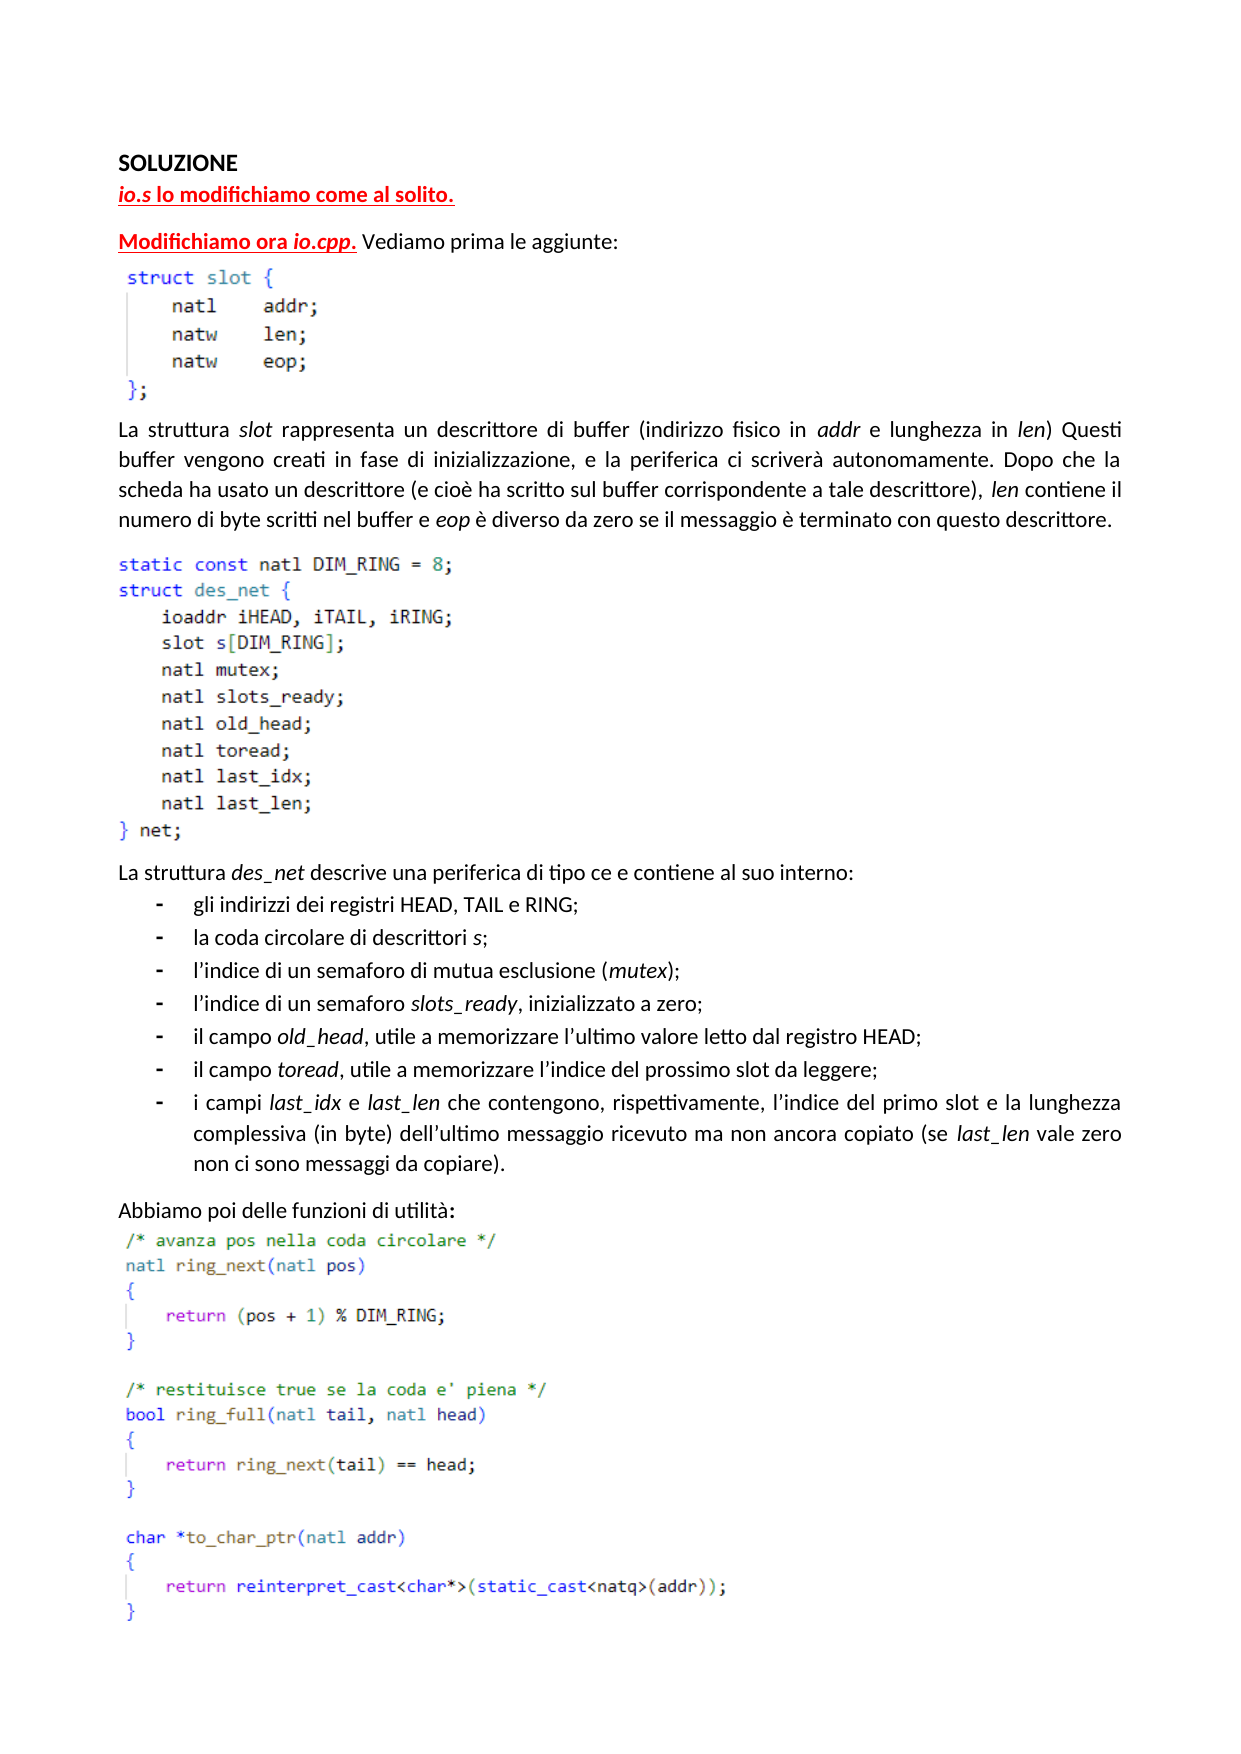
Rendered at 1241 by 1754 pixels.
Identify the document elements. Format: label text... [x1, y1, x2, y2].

picture [118, 263, 322, 407]
text Modifichiamo ora io.cpp. Vediamo prima le aggiunte: [118, 227, 1122, 255]
text La struttura slot rappresenta un descrittore di buffer (indirizzo fisico in addr e lunghezza in len) Questi buffer vengono creati in fase di inizializzazione, e la periferica ci scriverà autonomamente. Dopo che la scheda ha usato un descrittore (e cioè ha scritto sul buffer corrispondente a tale descrittore), len contiene il numero di byte scritti nel buffer e eop è diverso da zero se il messaggio è terminato con questo descrittore. [118, 415, 1122, 533]
list gli indirizzi dei registri HEAD, TAIL e RING; [156, 888, 1122, 919]
text Abbiamo poi delle funzioni di utilità: [118, 1196, 1122, 1224]
text io.s lo modifichiamo come al solito. [118, 181, 1122, 208]
list i campi last_idx e last_len che contengono, rispettivamente, l’indice del primo slot e la lunghezza complessiva (in byte) dell’ultimo messaggio ricevuto ma non ancora copiato (se last_len vale zero non ci sono messaggi da copiare). [156, 1086, 1122, 1177]
list l’indice di un semaforo di mutua esclusione (mutex); [156, 954, 1122, 985]
picture [118, 1226, 736, 1631]
list il campo toread, utile a memorizzare l’indice del prossimo slot da leggere; [156, 1053, 1122, 1084]
list l’indice di un semaforo slots_ready, inizializzato a zero; [156, 987, 1122, 1018]
picture [118, 552, 456, 850]
text SOLUZIONE [118, 148, 1122, 178]
list la coda circolare di descrittori s; [156, 921, 1122, 952]
text La struttura des_net descrive una periferica di tipo ce e contiene al suo interno: [118, 858, 1122, 886]
list il campo old_head, utile a memorizzare l’ultimo valore letto dal registro HEAD; [156, 1020, 1122, 1051]
